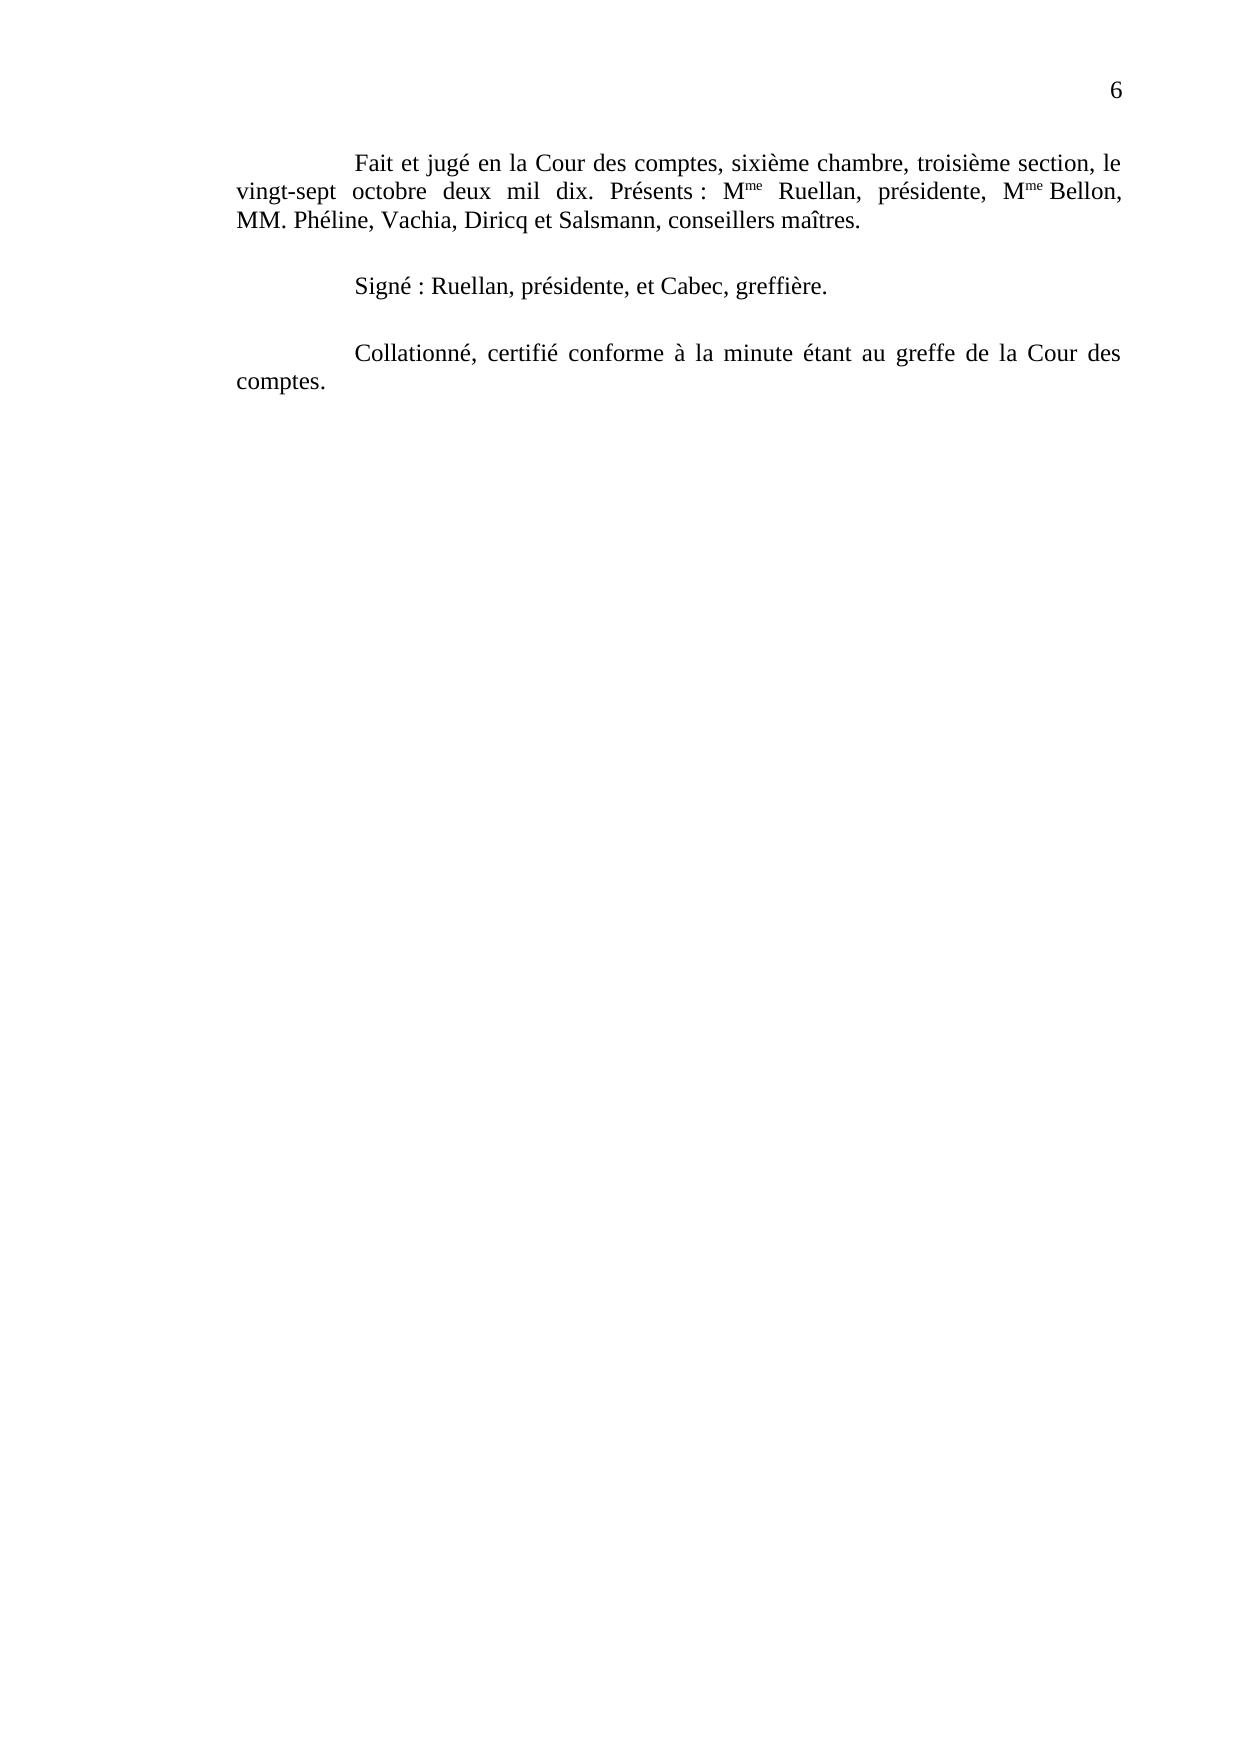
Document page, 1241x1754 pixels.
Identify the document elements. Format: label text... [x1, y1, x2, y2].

text Collationné, certifié conforme à la minute étant au greffe de la Cour des comptes. [236, 338, 1122, 395]
text Fait et jugé en la Cour des comptes, sixième chambre, troisième section, le vingt-sept octobre deux mil dix. Présents : Mme Ruellan, présidente, Mme Bellon, MM. Phéline, Vachia, Diricq et Salsmann, conseillers maîtres. [236, 148, 1122, 234]
text Signé : Ruellan, présidente, et Cabec, greffière. [236, 271, 1122, 300]
